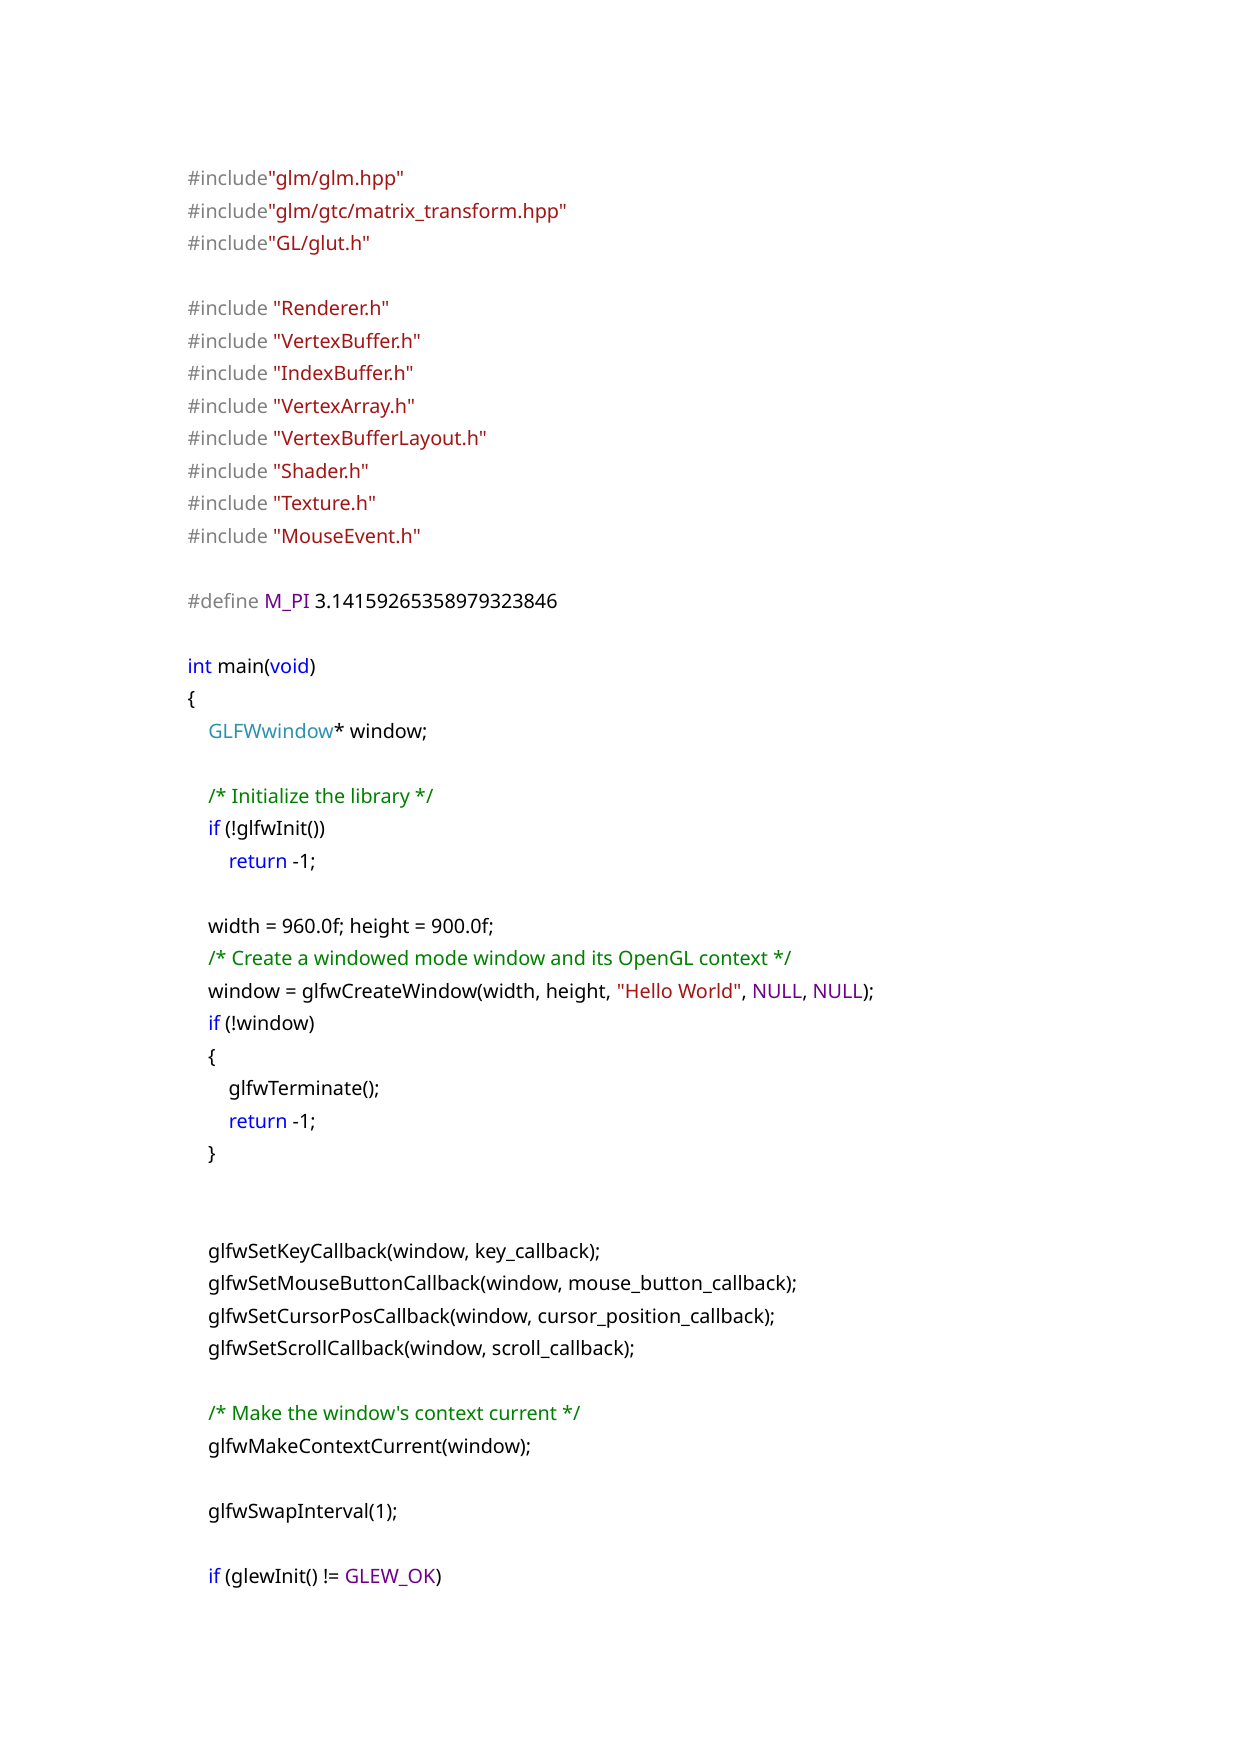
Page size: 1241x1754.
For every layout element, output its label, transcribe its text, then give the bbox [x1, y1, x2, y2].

text glfwSetMouseButtonCallback(window, mouse_button_callback); [187, 1267, 1053, 1299]
text /* Initialize the library */ [187, 779, 1053, 812]
text /* Make the window's context current */ [187, 1397, 1053, 1429]
text #include"glm/glm.hpp" [187, 162, 1053, 194]
text #include "Shader.h" [187, 454, 1053, 487]
text #include "VertexBuffer.h" [187, 324, 1053, 357]
text } [187, 1137, 1053, 1169]
text #include "MouseEvent.h" [187, 519, 1053, 552]
text int main(void) [187, 649, 1053, 682]
text if (!glfwInit()) [187, 812, 1053, 844]
text #include "VertexBufferLayout.h" [187, 422, 1053, 454]
text glfwSetKeyCallback(window, key_callback); [187, 1234, 1053, 1267]
text /* Create a windowed mode window and its OpenGL context */ [187, 942, 1053, 974]
text { [187, 1039, 1053, 1072]
text #include "IndexBuffer.h" [187, 357, 1053, 389]
text glfwSwapInterval(1); [187, 1494, 1053, 1527]
text glfwTerminate(); [187, 1072, 1053, 1104]
text width = 960.0f; height = 900.0f; [187, 909, 1053, 942]
text if (glewInit() != GLEW_OK) [187, 1559, 1053, 1592]
text window = glfwCreateWindow(width, height, "Hello World", NULL, NULL); [187, 974, 1053, 1007]
text #include"glm/gtc/matrix_transform.hpp" [187, 194, 1053, 227]
text #include"GL/glut.h" [187, 227, 1053, 259]
text #include "Texture.h" [187, 487, 1053, 519]
text #define M_PI 3.14159265358979323846 [187, 584, 1053, 617]
text #include "VertexArray.h" [187, 389, 1053, 422]
text glfwSetCursorPosCallback(window, cursor_position_callback); [187, 1299, 1053, 1332]
text glfwMakeContextCurrent(window); [187, 1429, 1053, 1462]
text return -1; [187, 844, 1053, 877]
text { [187, 682, 1053, 714]
text GLFWwindow* window; [187, 714, 1053, 747]
text #include "Renderer.h" [187, 292, 1053, 324]
text return -1; [187, 1104, 1053, 1137]
text glfwSetScrollCallback(window, scroll_callback); [187, 1332, 1053, 1364]
text if (!window) [187, 1007, 1053, 1039]
